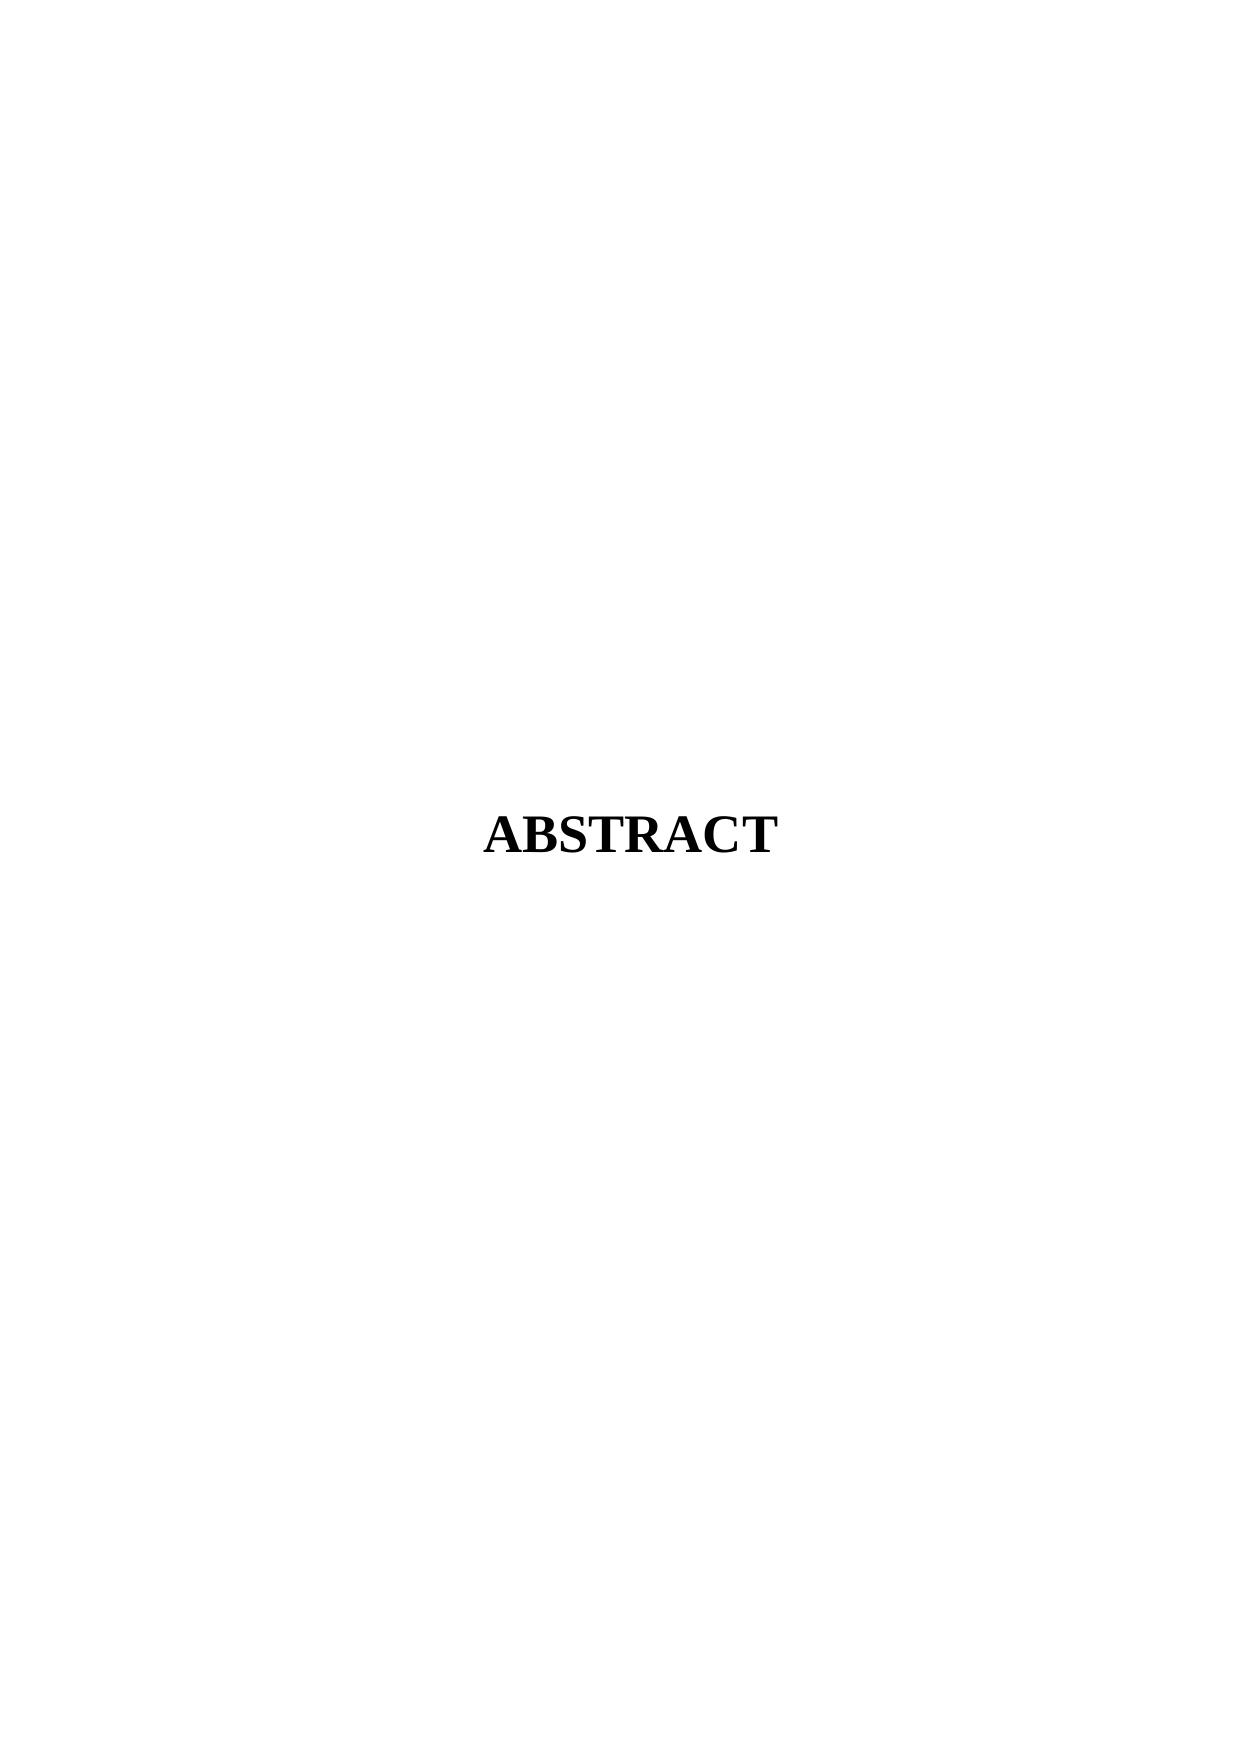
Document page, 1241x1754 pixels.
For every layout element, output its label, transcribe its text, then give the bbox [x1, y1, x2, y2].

text ABSTRACT [171, 802, 1090, 864]
